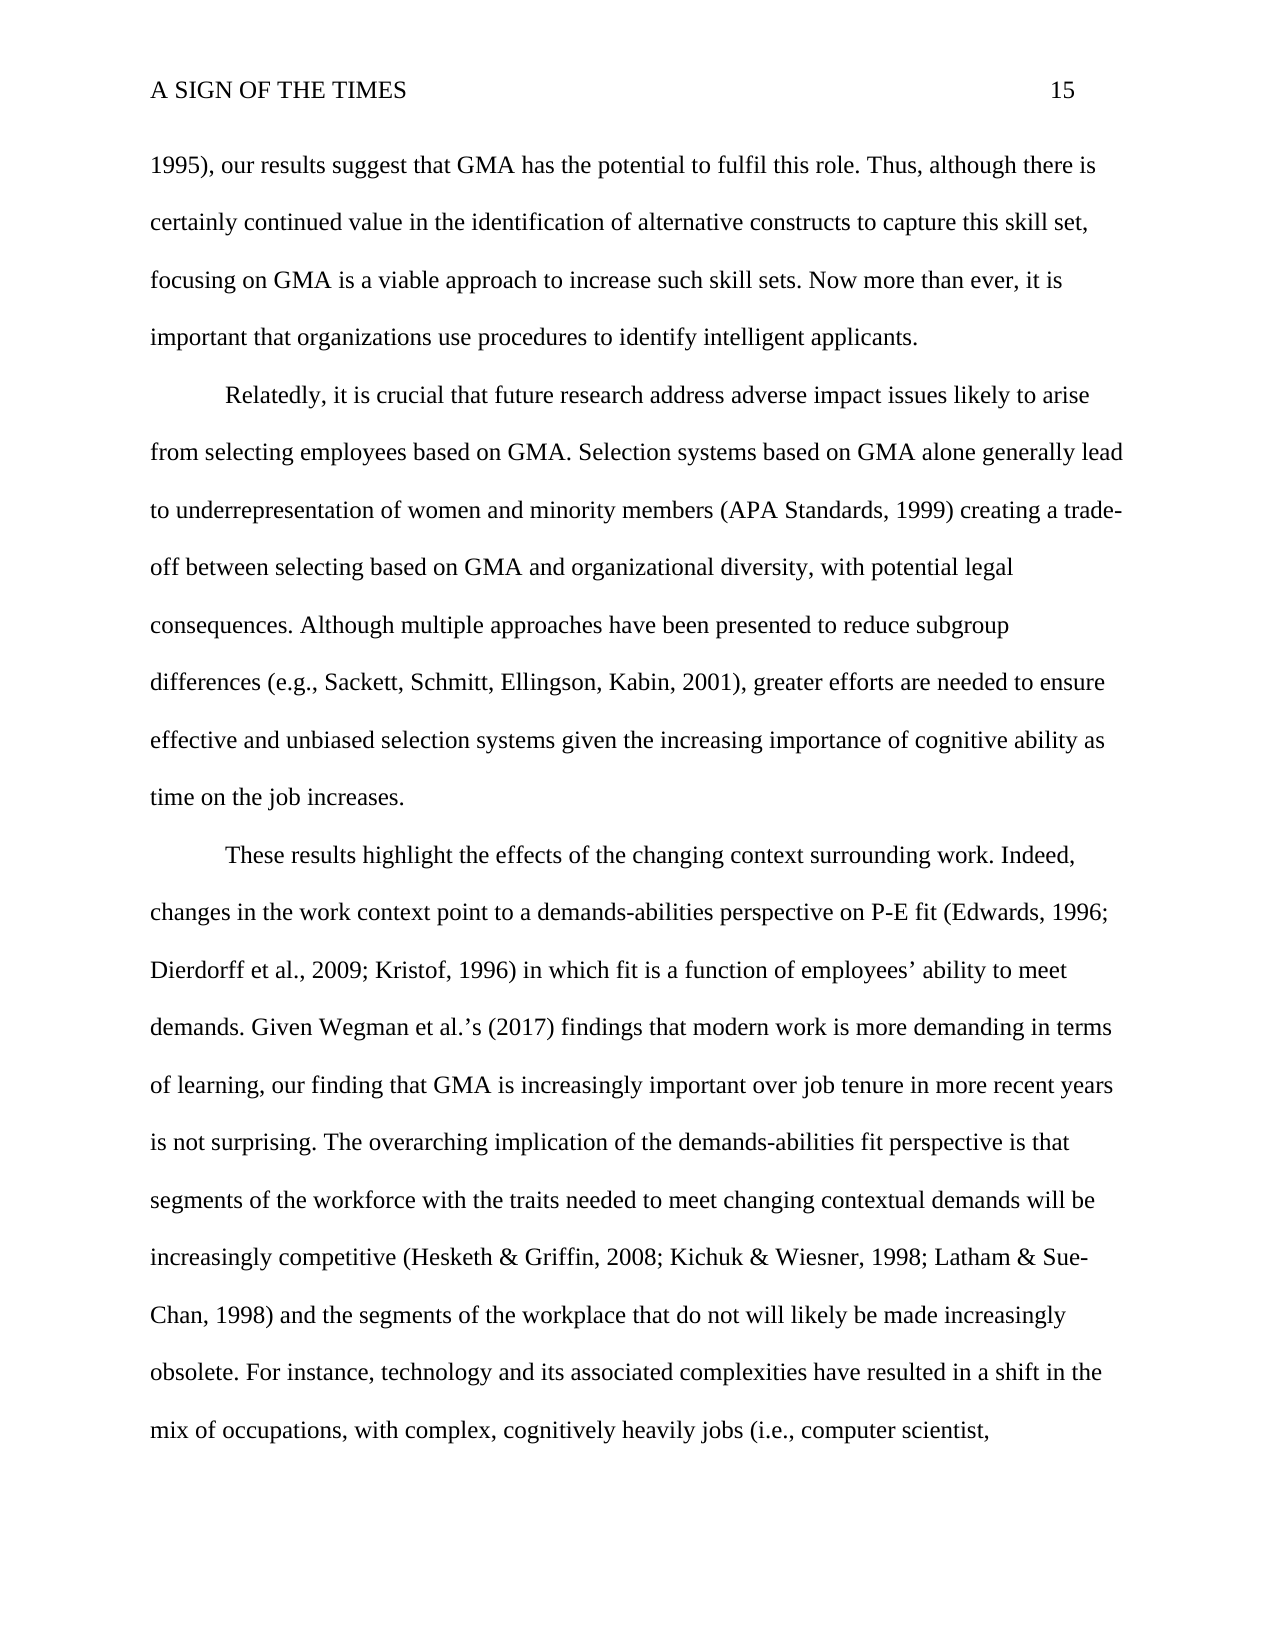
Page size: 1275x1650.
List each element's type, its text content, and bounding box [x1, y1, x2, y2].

text Relatedly, it is crucial that future research address adverse impact issues likely to arise from selecting employees based on GMA. Selection systems based on GMA alone generally lead to underrepresentation of women and minority members (APA Standards, 1999) creating a trade-off between selecting based on GMA and organizational diversity, with potential legal consequences. Although multiple approaches have been presented to reduce subgroup differences (e.g., Sackett, Schmitt, Ellingson, Kabin, 2001), greater efforts are needed to ensure effective and unbiased selection systems given the increasing importance of cognitive ability as time on the job increases. [150, 380, 1125, 811]
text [150, 150, 1125, 351]
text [150, 840, 1125, 1444]
